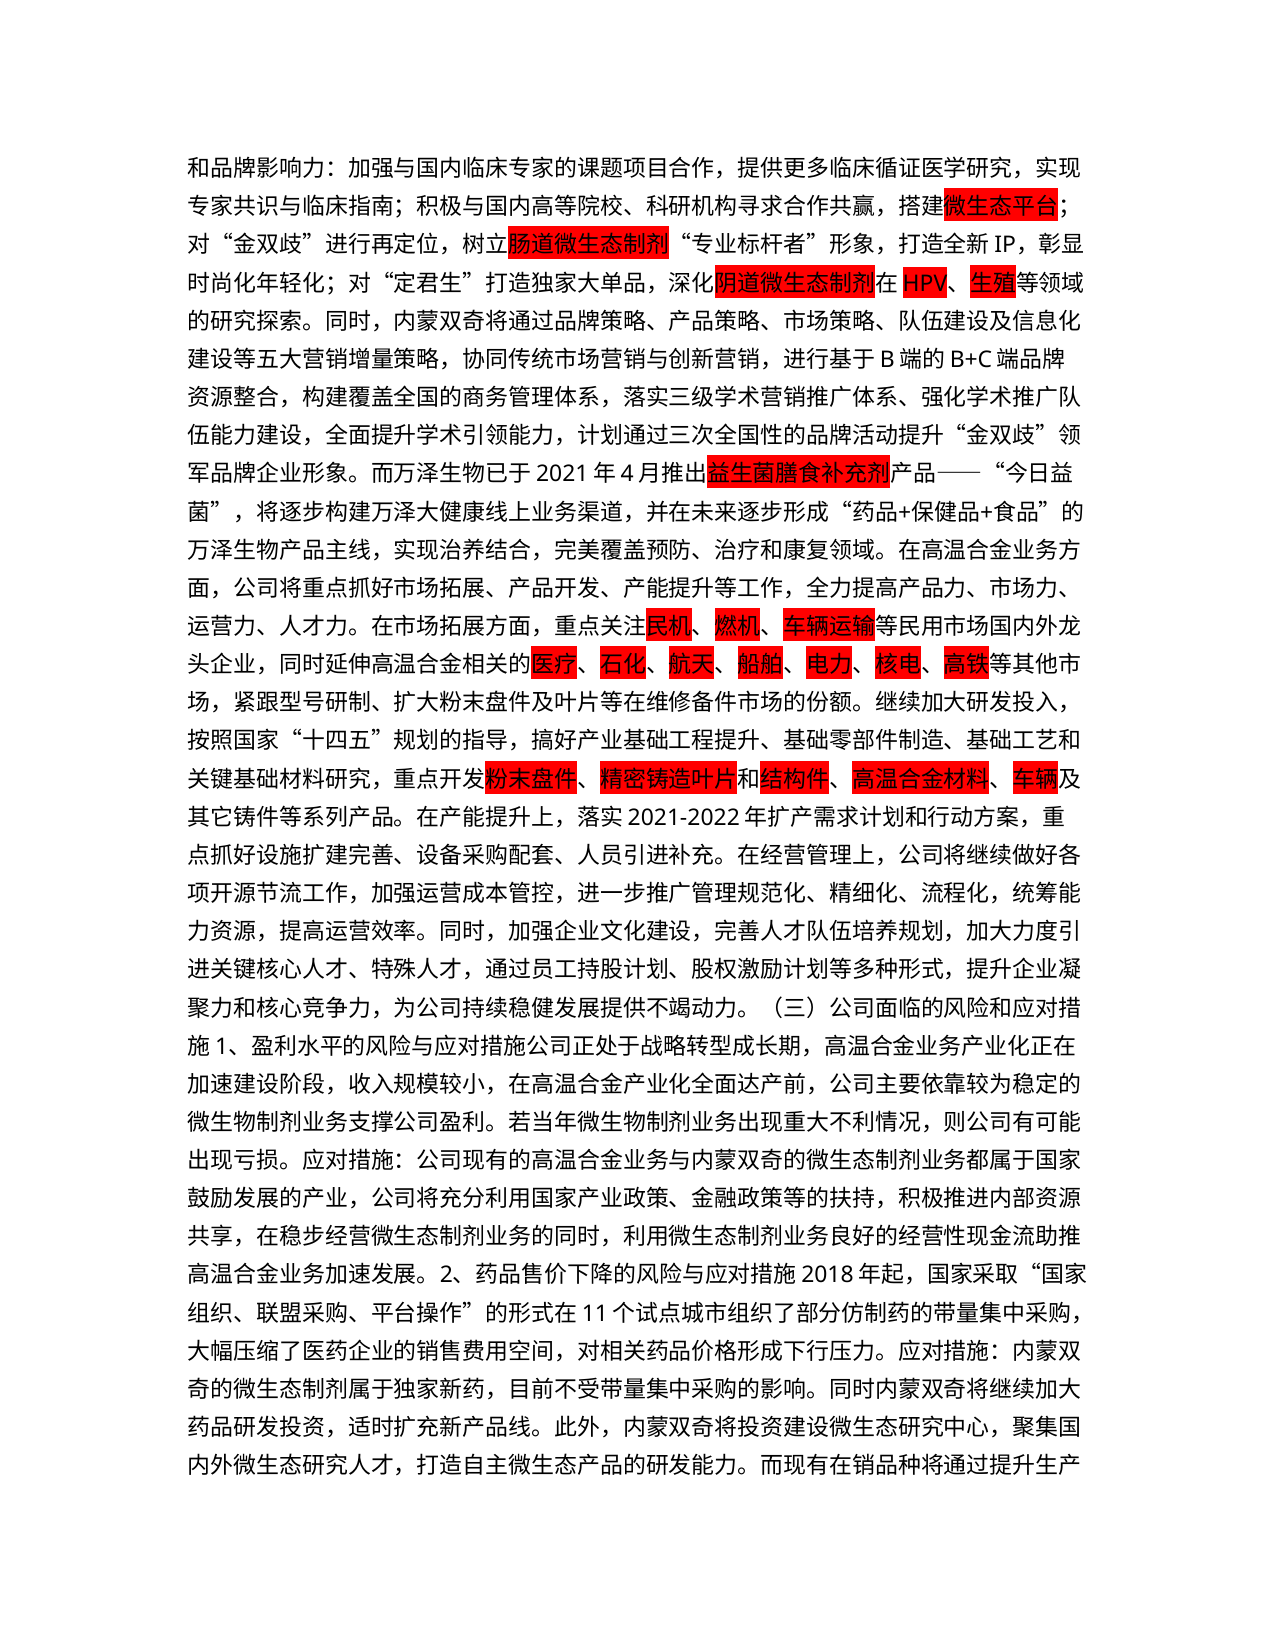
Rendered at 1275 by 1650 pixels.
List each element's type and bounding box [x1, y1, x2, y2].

text [187, 150, 1087, 1480]
